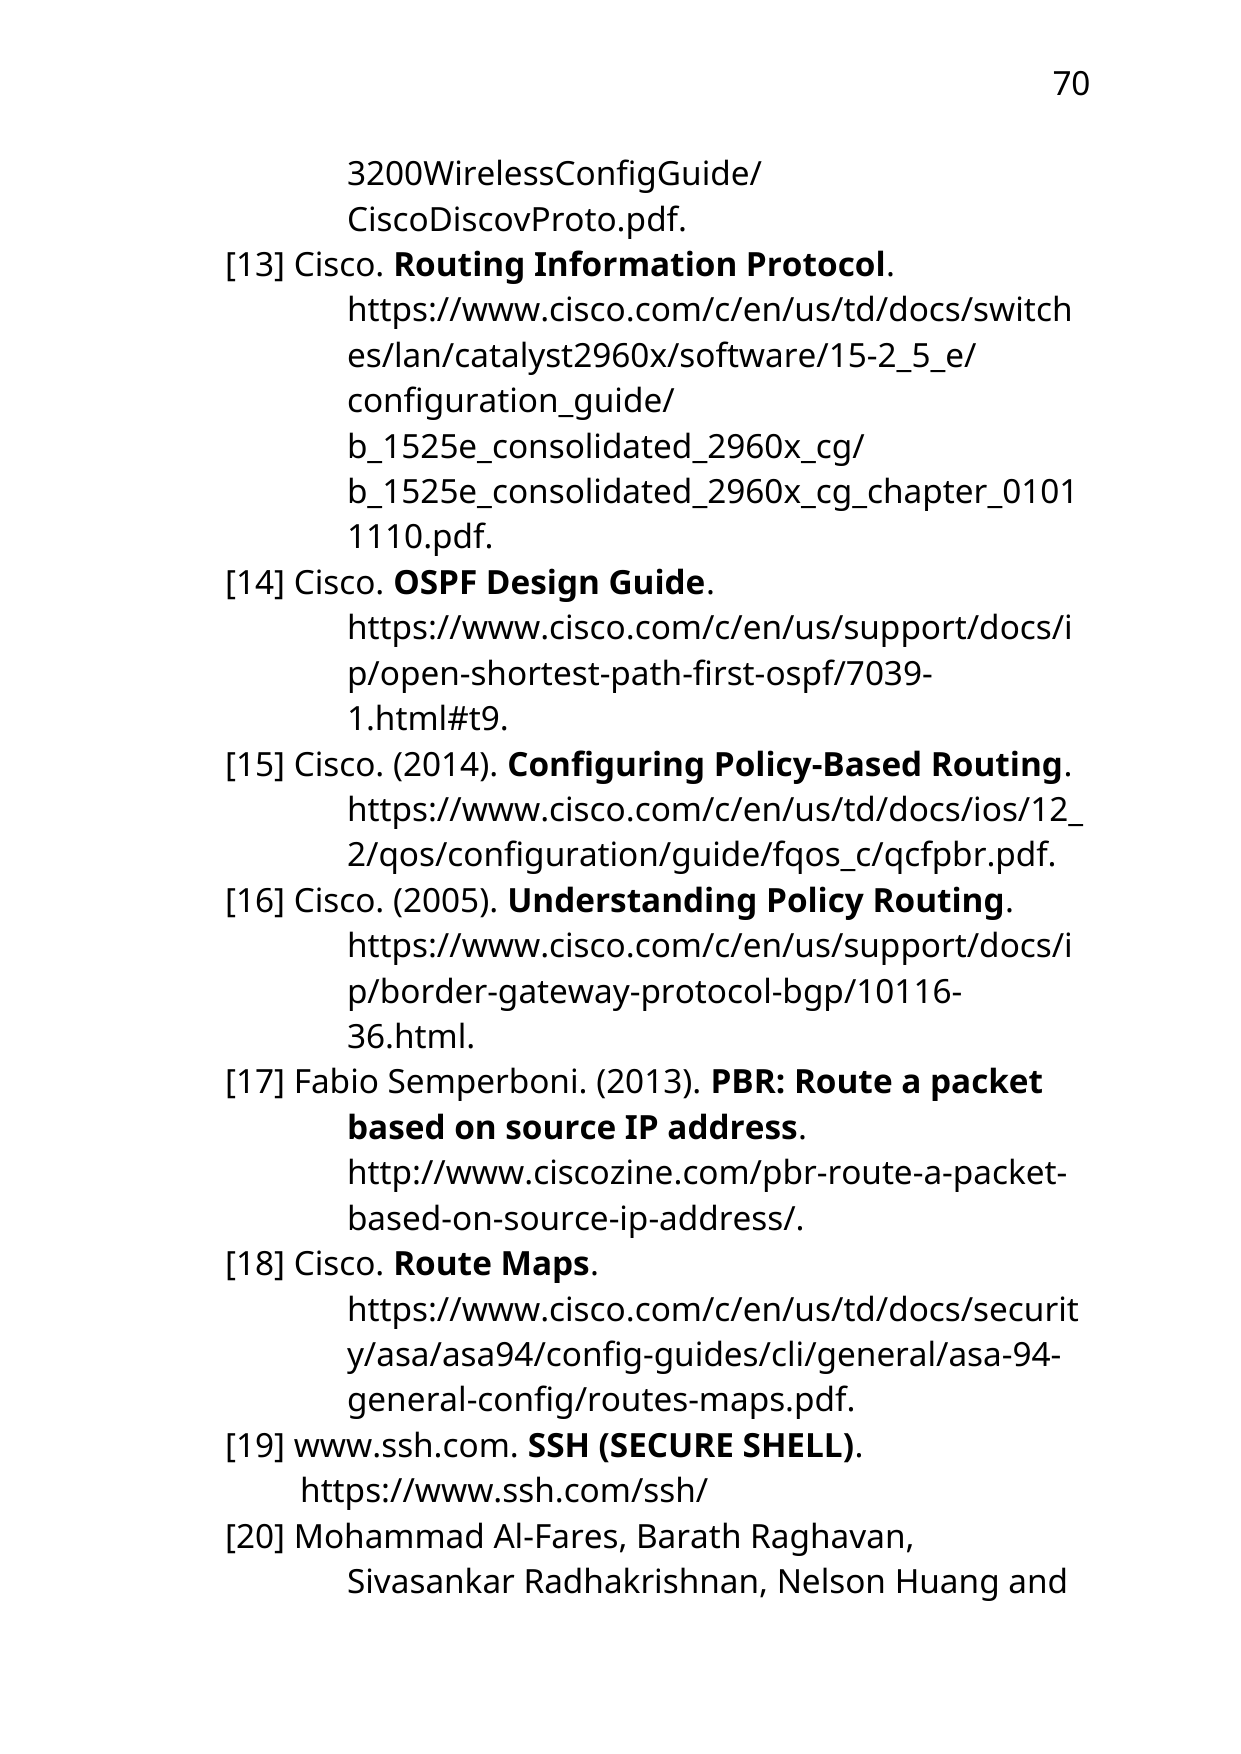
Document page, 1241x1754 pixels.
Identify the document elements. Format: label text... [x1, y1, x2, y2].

text [14] Cisco. OSPF Design Guide. https://www.cisco.com/c/en/us/support/docs/ip/open-shortest-path-first-ospf/7039-1.html#t9. [225, 559, 1090, 740]
text [13] Cisco. Routing Information Protocol. https://www.cisco.com/c/en/us/td/docs/switches/lan/catalyst2960x/software/15-2_5_e/configuration_guide/b_1525e_consolidated_2960x_cg/b_1525e_consolidated_2960x_cg_chapter_01011110.pdf. [225, 241, 1090, 559]
text [19] www.ssh.com. SSH (SECURE SHELL). https://www.ssh.com/ssh/ [225, 1422, 1090, 1512]
text [18] Cisco. Route Maps. https://www.cisco.com/c/en/us/td/docs/security/asa/asa94/config-guides/cli/general/asa-94-general-config/routes-maps.pdf. [225, 1240, 1090, 1422]
text [16] Cisco. (2005). Understanding Policy Routing. https://www.cisco.com/c/en/us/support/docs/ip/border-gateway-protocol-bgp/10116-36.html. [225, 877, 1090, 1058]
text [15] Cisco. (2014). Configuring Policy-Based Routing. https://www.cisco.com/c/en/us/td/docs/ios/12_2/qos/configuration/guide/fqos_c/qcfpbr.pdf. [225, 740, 1090, 877]
text [17] Fabio Semperboni. (2013). PBR: Route a packet based on source IP address. http://www.ciscozine.com/pbr-route-a-packet-based-on-source-ip-address/. [225, 1058, 1090, 1240]
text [347, 150, 1090, 241]
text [225, 1512, 1090, 1603]
